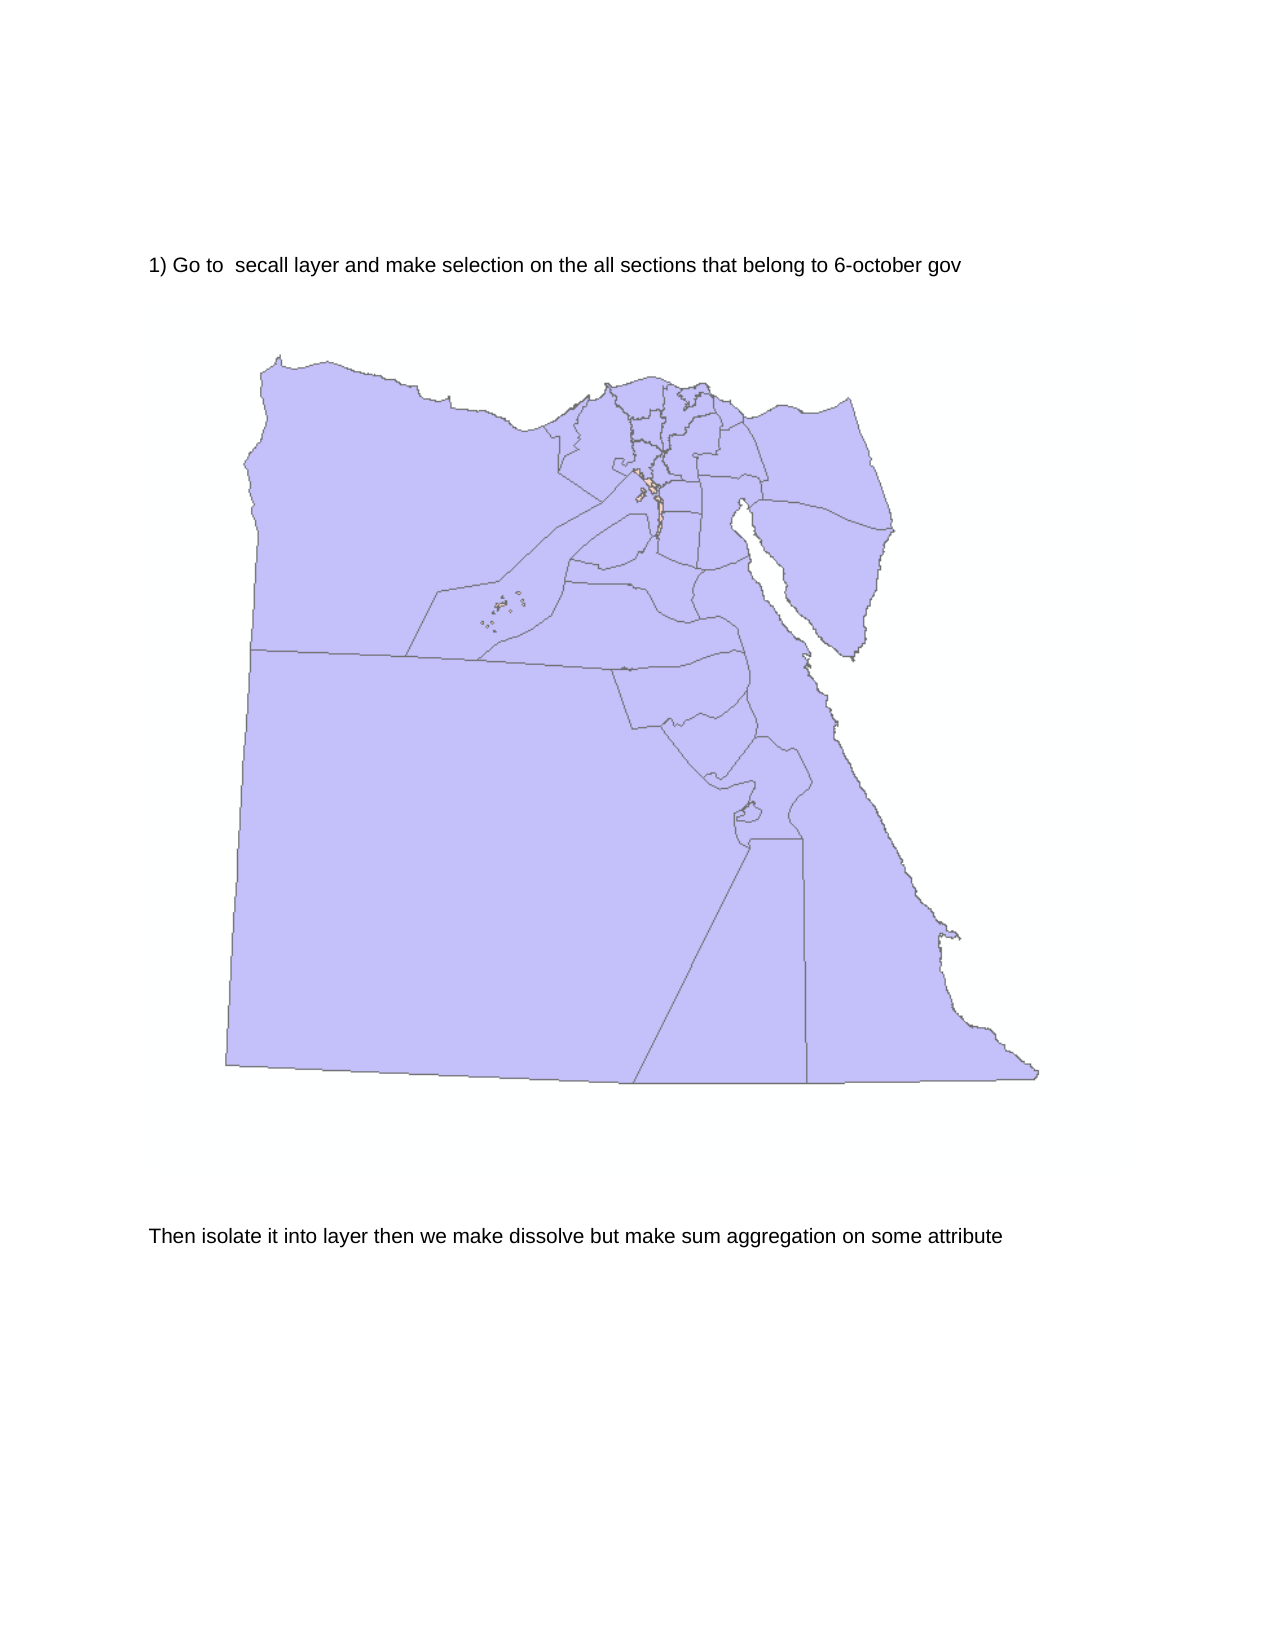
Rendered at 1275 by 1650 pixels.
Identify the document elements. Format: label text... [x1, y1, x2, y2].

text 1) Go to secall layer and make selection on the all sections that belong to 6-october gov [148, 253, 1131, 277]
picture [149, 304, 1131, 1171]
text Then isolate it into layer then we make dissolve but make sum aggregation on some attribute [148, 1224, 1131, 1248]
